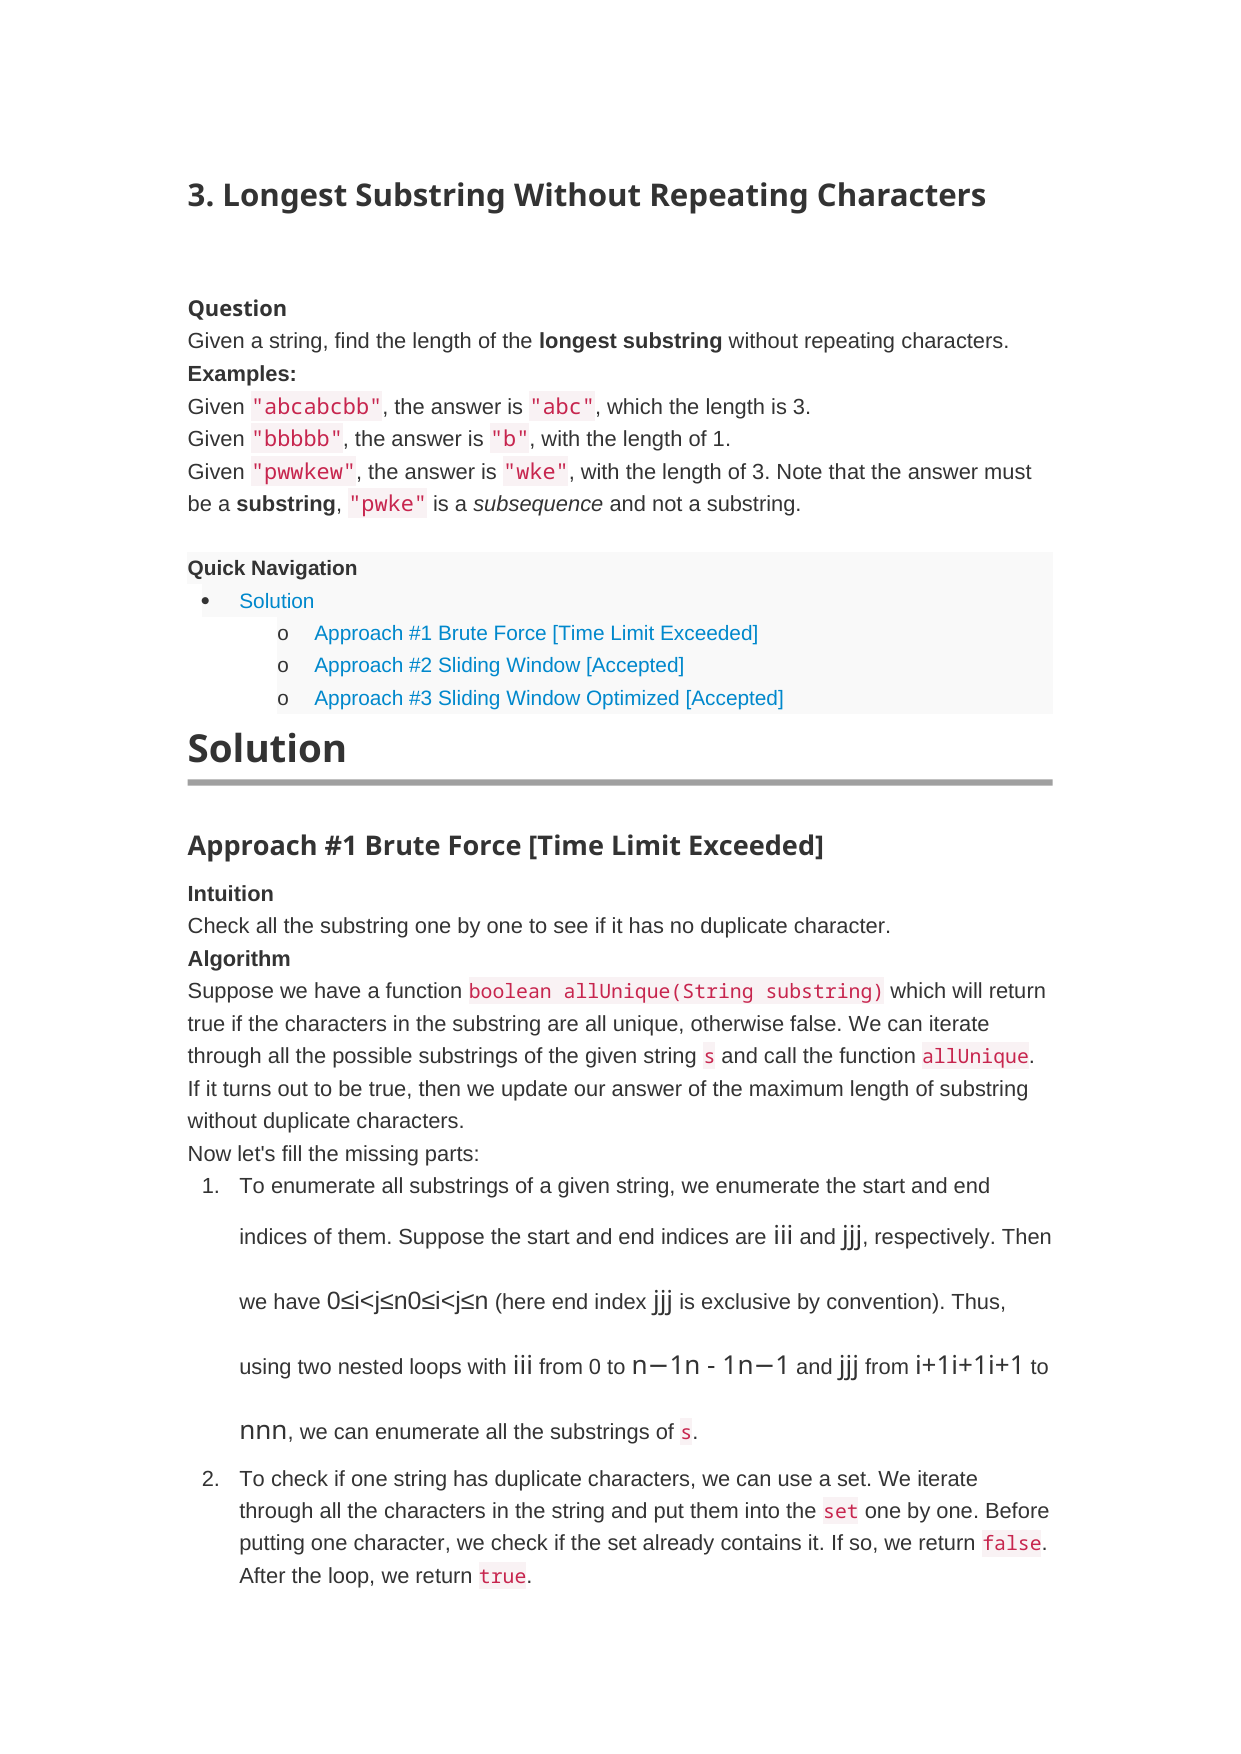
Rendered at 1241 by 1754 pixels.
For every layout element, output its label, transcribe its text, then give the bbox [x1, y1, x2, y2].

text Approach #1 Brute Force [Time Limit Exceeded] [187, 812, 1053, 877]
text Given a string, find the length of the longest substring without repeating characters. [187, 324, 1053, 357]
list Approach #2 Sliding Window [Accepted] [277, 649, 1053, 682]
text Algorithm [187, 942, 1053, 974]
text Intuition [187, 877, 1053, 909]
text Question [187, 292, 1053, 324]
text Given "pwwkew", the answer is "wke", with the length of 3. Note that the answer must be a substring, "pwke" is a subsequence and not a substring. [187, 454, 1053, 519]
list Approach #1 Brute Force [Time Limit Exceeded] [277, 617, 1053, 649]
text Quick Navigation [187, 552, 1053, 584]
list To enumerate all substrings of a given string, we enumerate the start and end indices of them. Suppose the start and end indices are iii and jjj, respectively. Then we have 0≤i<j≤n0≤i<j≤n (here end index jjj is exclusive by convention). Thus, using two nested loops with iii from 0 to n−1n - 1n−1 and jjj from i+1i+1i+1 to nnn, we can enumerate all the substrings of s. [202, 1169, 1053, 1462]
text 3. Longest Substring Without Repeating Characters [187, 162, 1053, 227]
text Examples: [187, 357, 1053, 389]
text Now let's fill the missing parts: [187, 1137, 1053, 1169]
text Check all the substring one by one to see if it has no duplicate character. [187, 909, 1053, 942]
text Suppose we have a function boolean allUnique(String substring) which will return true if the characters in the substring are all unique, otherwise false. We can iterate through all the possible substrings of the given string s and call the function allUnique. If it turns out to be true, then we update our answer of the maximum length of substring without duplicate characters. [187, 974, 1053, 1137]
text Solution [187, 714, 1053, 779]
list Approach #3 Sliding Window Optimized [Accepted] [277, 682, 1053, 714]
list Solution [202, 584, 1053, 617]
text Given "bbbbb", the answer is "b", with the length of 1. [187, 422, 1053, 454]
text Given "abcabcbb", the answer is "abc", which the length is 3. [187, 389, 1053, 422]
list To check if one string has duplicate characters, we can use a set. We iterate through all the characters in the string and put them into the set one by one. Before putting one character, we check if the set already contains it. If so, we return false. After the loop, we return true. [202, 1462, 1053, 1592]
